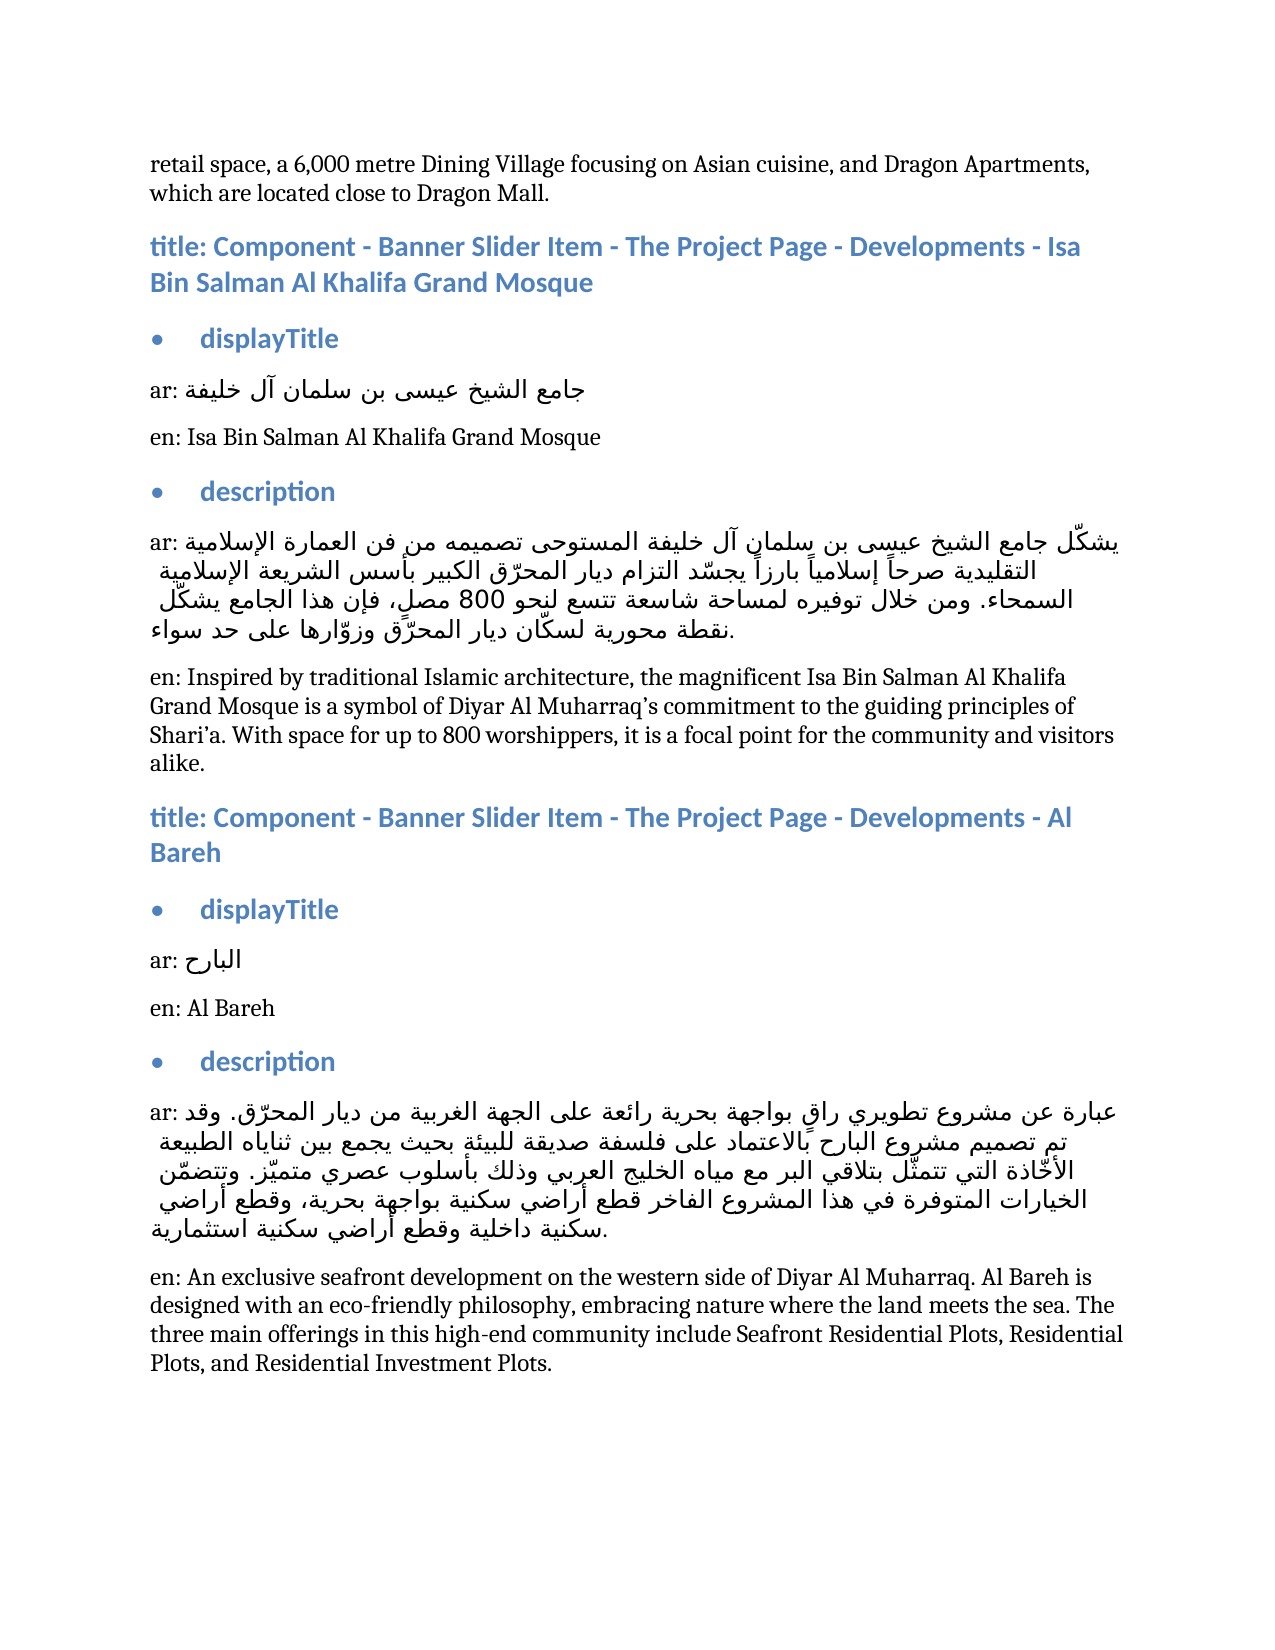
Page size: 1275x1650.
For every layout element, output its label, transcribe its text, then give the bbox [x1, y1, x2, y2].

text ar: عبارة عن مشروع تطويري راقٍ بواجهة بحرية رائعة على الجهة الغربية من ديار المحرّق. وقد تم تصميم مشروع البارح بالاعتماد على فلسفة صديقة للبيئة بحيث يجمع بين ثناياه الطبيعة الأخّاذة التي تتمثّل بتلاقي البر مع مياه الخليج العربي وذلك بأسلوب عصري متميّز. وتتضمّن الخيارات المتوفرة في هذا المشروع الفاخر قطع أراضي سكنية بواجهة بحرية، وقطع أراضي سكنية داخلية وقطع أراضي سكنية استثمارية. [150, 1097, 1125, 1244]
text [150, 150, 1125, 207]
subtitle title: Component - Banner Slider Item - The Project Page - Developments - Isa Bin Salman Al Khalifa Grand Mosque [150, 228, 1125, 299]
text ar: جامع الشيخ عيسى بن سلمان آل خليفة [150, 375, 1125, 404]
subtitle displayTitle [150, 891, 1125, 927]
subtitle description [150, 473, 1125, 508]
text en: Al Bareh [150, 993, 1125, 1022]
text en: An exclusive seafront development on the western side of Diyar Al Muharraq. Al Bareh is designed with an eco-friendly philosophy, embracing nature where the land meets the sea. The three main offerings in this high-end community include Seafront Residential Plots, Residential Plots, and Residential Investment Plots. [150, 1263, 1125, 1378]
text en: Isa Bin Salman Al Khalifa Grand Mosque [150, 423, 1125, 452]
text ar: البارح [150, 945, 1125, 975]
subtitle title: Component - Banner Slider Item - The Project Page - Developments - Al Bareh [150, 799, 1125, 870]
subtitle displayTitle [150, 320, 1125, 356]
text en: Inspired by traditional Islamic architecture, the magnificent Isa Bin Salman Al Khalifa Grand Mosque is a symbol of Diyar Al Muharraq’s commitment to the guiding principles of Shari’a. With space for up to 800 worshippers, it is a focal point for the community and visitors alike. [150, 663, 1125, 778]
subtitle description [150, 1043, 1125, 1079]
text ar: يشكّل جامع الشيخ عيسى بن سلمان آل خليفة المستوحى تصميمه من فن العمارة الإسلامية التقليدية صرحاً إسلامياً بارزاً يجسّد التزام ديار المحرّق الكبير بأسس الشريعة الإسلامية السمحاء. ومن خلال توفيره لمساحة شاسعة تتسع لنحو 800 مصلٍ، فإن هذا الجامع يشكّل نقطة محورية لسكّان ديار المحرّق وزوّارها على حد سواء. [150, 527, 1125, 644]
